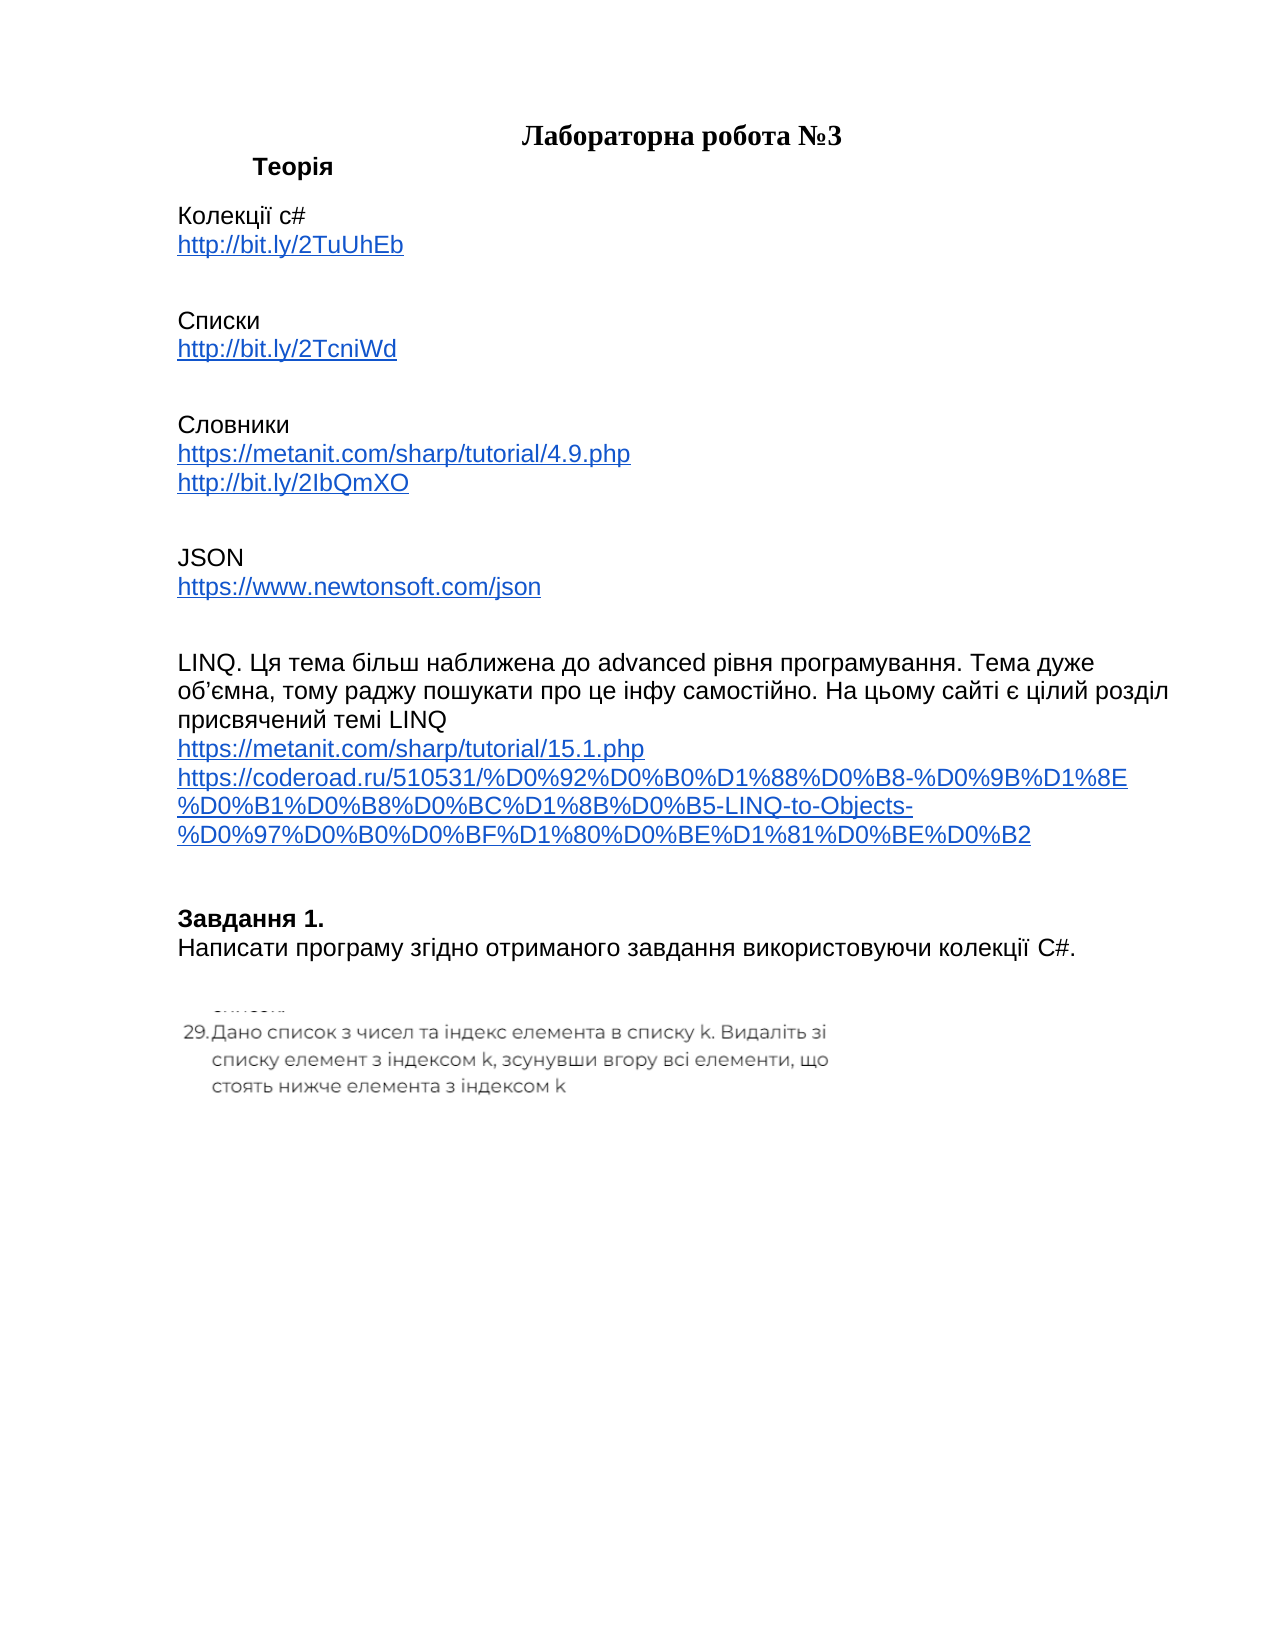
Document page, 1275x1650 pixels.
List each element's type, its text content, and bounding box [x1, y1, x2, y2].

text Списки [177, 306, 1186, 334]
text http://bit.ly/2TcniWd [177, 334, 1186, 363]
text Теорія [177, 152, 1186, 180]
text Завдання 1. [177, 904, 1186, 933]
text http://bit.ly/2TuUhEb [177, 230, 1186, 259]
text Лабораторна робота №3 [177, 118, 1186, 152]
text JSON [177, 543, 1186, 572]
picture [147, 1011, 855, 1103]
text LINQ. Ця тема більш наближена до advanced рівня програмування. Тема дуже об’ємна, тому раджу пошукати про це інфу самостійно. На цьому сайті є цілий розділ присвячений темі LINQ [177, 647, 1186, 734]
text https://www.newtonsoft.com/json [177, 572, 1186, 601]
text Колекції c# [177, 201, 1186, 230]
text Словники [177, 410, 1186, 439]
text https://coderoad.ru/510531/%D0%92%D0%B0%D1%88%D0%B8-%D0%9B%D1%8E%D0%B1%D0%B8%D0%BC%D1%8B%D0%B5-LINQ-to-Objects-%D0%97%D0%B0%D0%BF%D1%80%D0%BE%D1%81%D0%BE%D0%B2 [177, 762, 1186, 849]
text http://bit.ly/2IbQmXO [177, 467, 1186, 496]
text https://metanit.com/sharp/tutorial/15.1.php [177, 734, 1186, 762]
text Написати програму згідно отриманого завдання використовуючи колекції C#. [177, 933, 1186, 961]
text https://metanit.com/sharp/tutorial/4.9.php [177, 439, 1186, 467]
